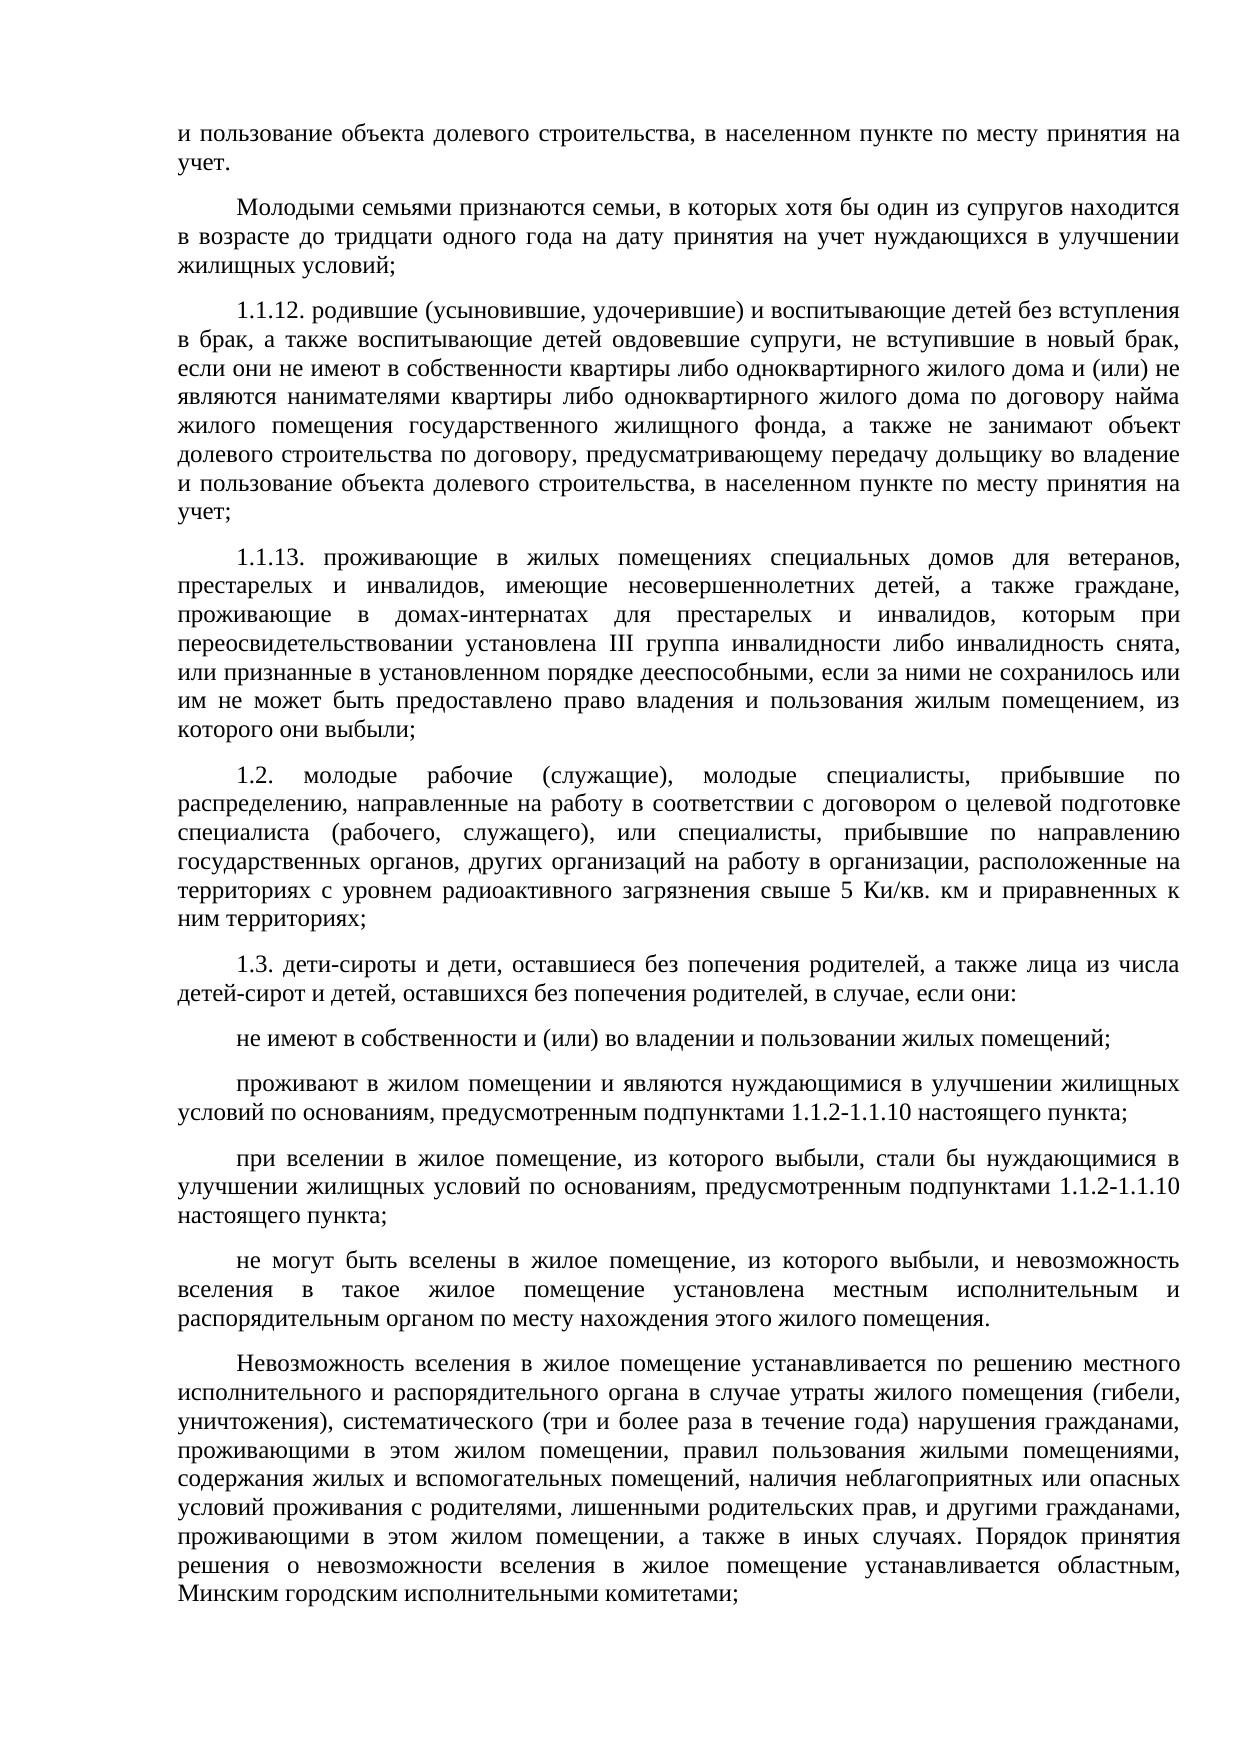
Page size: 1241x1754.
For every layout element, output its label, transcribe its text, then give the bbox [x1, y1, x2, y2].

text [177, 118, 1181, 176]
text 1.1.13. проживающие в жилых помещениях специальных домов для ветеранов, престарелых и инвалидов, имеющие несовершеннолетних детей, а также граждане, проживающие в домах-интернатах для престарелых и инвалидов, которым при переосвидетельствовании установлена III группа инвалидности либо инвалидность снята, или признанные в установленном порядке дееспособными, если за ними не сохранилось или им не может быть предоставлено право владения и пользования жилым помещением, из которого они выбыли; [177, 542, 1181, 743]
text Молодыми семьями признаются семьи, в которых хотя бы один из супругов находится в возрасте до тридцати одного года на дату принятия на учет нуждающихся в улучшении жилищных условий; [177, 192, 1181, 278]
text 1.1.12. родившие (усыновившие, удочерившие) и воспитывающие детей без вступления в брак, а также воспитывающие детей овдовевшие супруги, не вступившие в новый брак, если они не имеют в собственности квартиры либо одноквартирного жилого дома и (или) не являются нанимателями квартиры либо одноквартирного жилого дома по договору найма жилого помещения государственного жилищного фонда, а также не занимают объект долевого строительства по договору, предусматривающему передачу дольщику во владение и пользование объекта долевого строительства, в населенном пункте по месту принятия на учет; [177, 295, 1181, 525]
text не имеют в собственности и (или) во владении и пользовании жилых помещений; [177, 1023, 1181, 1052]
text проживают в жилом помещении и являются нуждающимися в улучшении жилищных условий по основаниям, предусмотренным подпунктами 1.1.2-1.1.10 настоящего пункта; [177, 1068, 1181, 1126]
text 1.2. молодые рабочие (служащие), молодые специалисты, прибывшие по распределению, направленные на работу в соответствии с договором о целевой подготовке специалиста (рабочего, служащего), или специалисты, прибывшие по направлению государственных органов, других организаций на работу в организации, расположенные на территориях с уровнем радиоактивного загрязнения свыше 5 Ки/кв. км и приравненных к ним территориях; [177, 760, 1181, 932]
text 1.3. дети-сироты и дети, оставшиеся без попечения родителей, а также лица из числа детей-сирот и детей, оставшихся без попечения родителей, в случае, если они: [177, 949, 1181, 1006]
text при вселении в жилое помещение, из которого выбыли, стали бы нуждающимися в улучшении жилищных условий по основаниям, предусмотренным подпунктами 1.1.2-1.1.10 настоящего пункта; [177, 1143, 1181, 1229]
text Невозможность вселения в жилое помещение устанавливается по решению местного исполнительного и распорядительного органа в случае утраты жилого помещения (гибели, уничтожения), систематического (три и более раза в течение года) нарушения гражданами, проживающими в этом жилом помещении, правил пользования жилыми помещениями, содержания жилых и вспомогательных помещений, наличия неблагоприятных или опасных условий проживания с родителями, лишенными родительских прав, и другими гражданами, проживающими в этом жилом помещении, а также в иных случаях. Порядок принятия решения о невозможности вселения в жилое помещение устанавливается областным, Минским городским исполнительными комитетами; [177, 1348, 1181, 1607]
text не могут быть вселены в жилое помещение, из которого выбыли, и невозможность вселения в такое жилое помещение установлена местным исполнительным и распорядительным органом по месту нахождения этого жилого помещения. [177, 1246, 1181, 1332]
